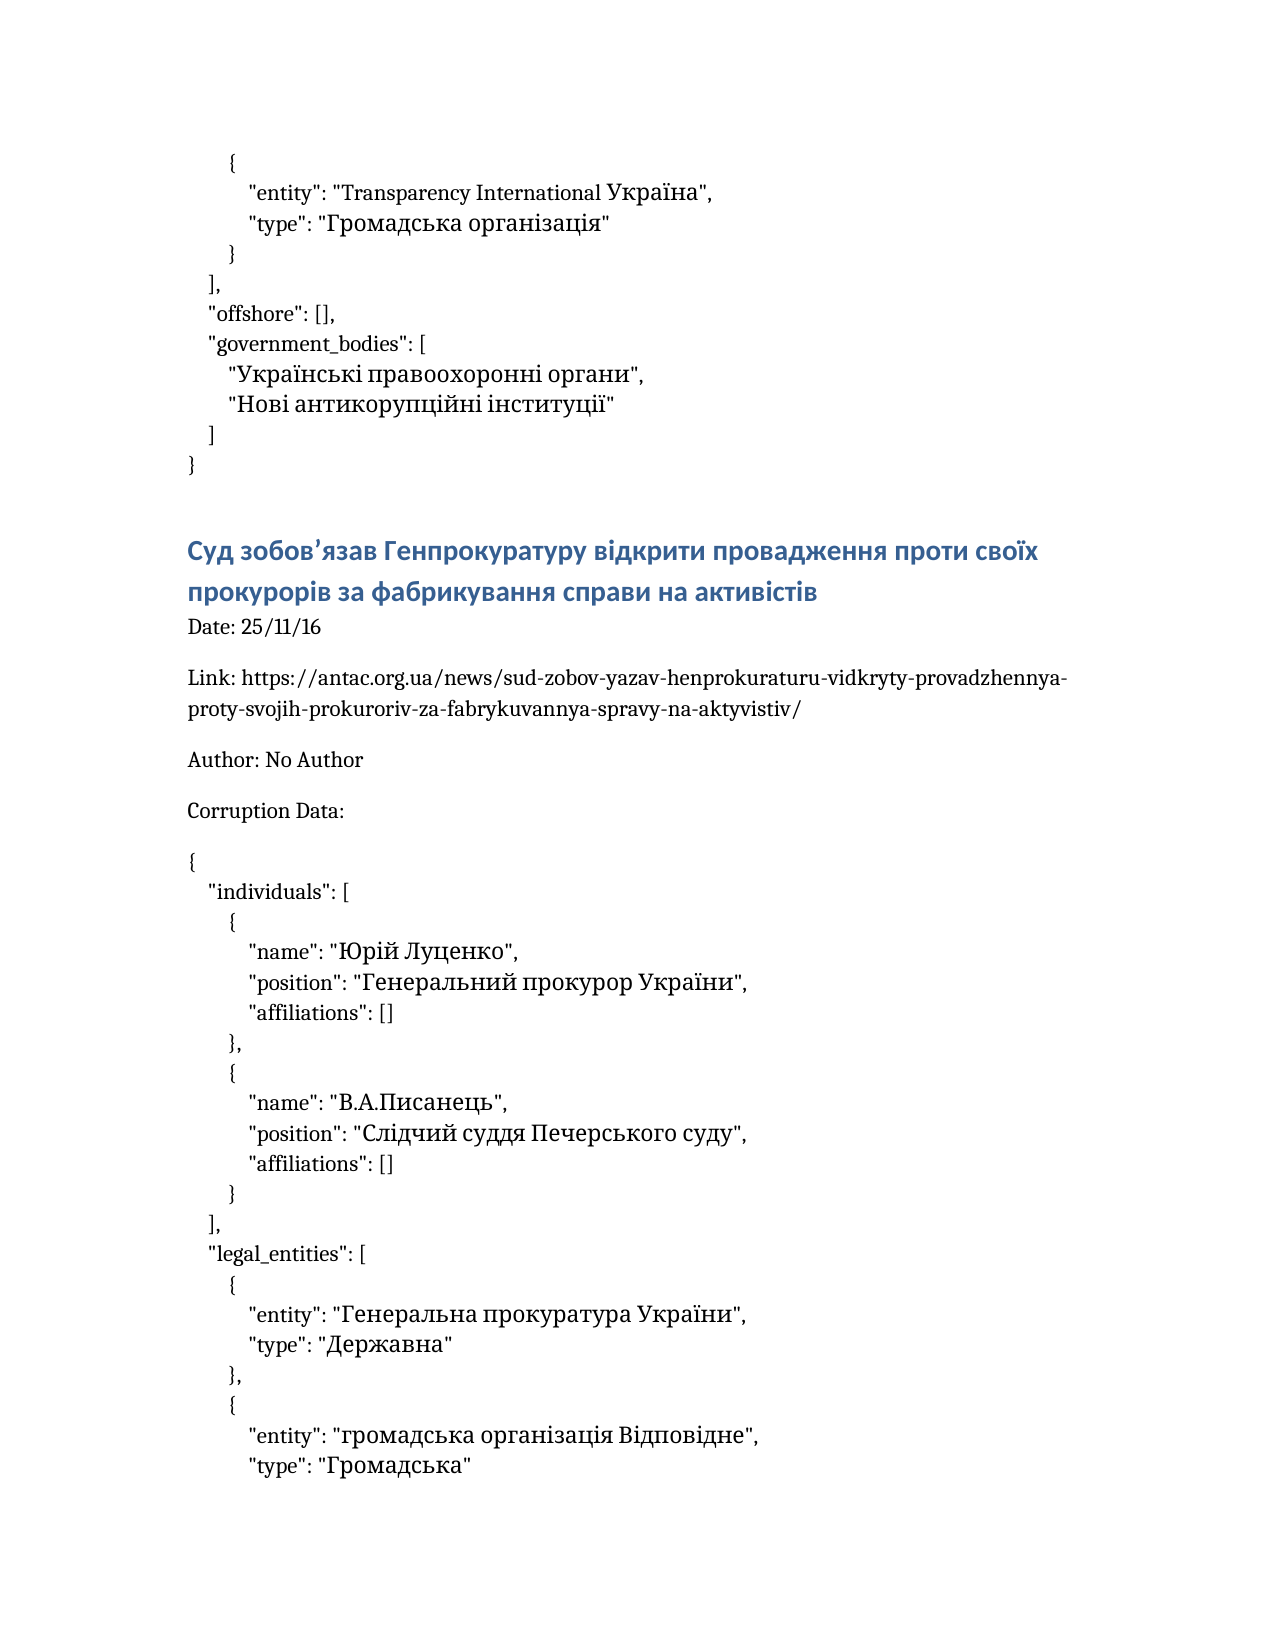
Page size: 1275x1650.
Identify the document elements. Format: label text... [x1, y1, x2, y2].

text Author: No Author [187, 746, 1087, 773]
text Corruption Data: [187, 797, 1087, 824]
text Link: https://antac.org.ua/news/sud-zobov-yazav-henprokuraturu-vidkryty-provadzhennya-proty-svojih-prokuroriv-za-fabrykuvannya-spravy-na-aktyvistiv/ [187, 665, 1087, 722]
text Date: 25/11/16 [187, 614, 1087, 641]
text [187, 848, 1087, 1479]
subtitle Суд зобов’язав Генпрокуратуру відкрити провадження проти своїх прокурорів за фабрикування справи на активістів [187, 532, 1087, 609]
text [187, 150, 1087, 478]
